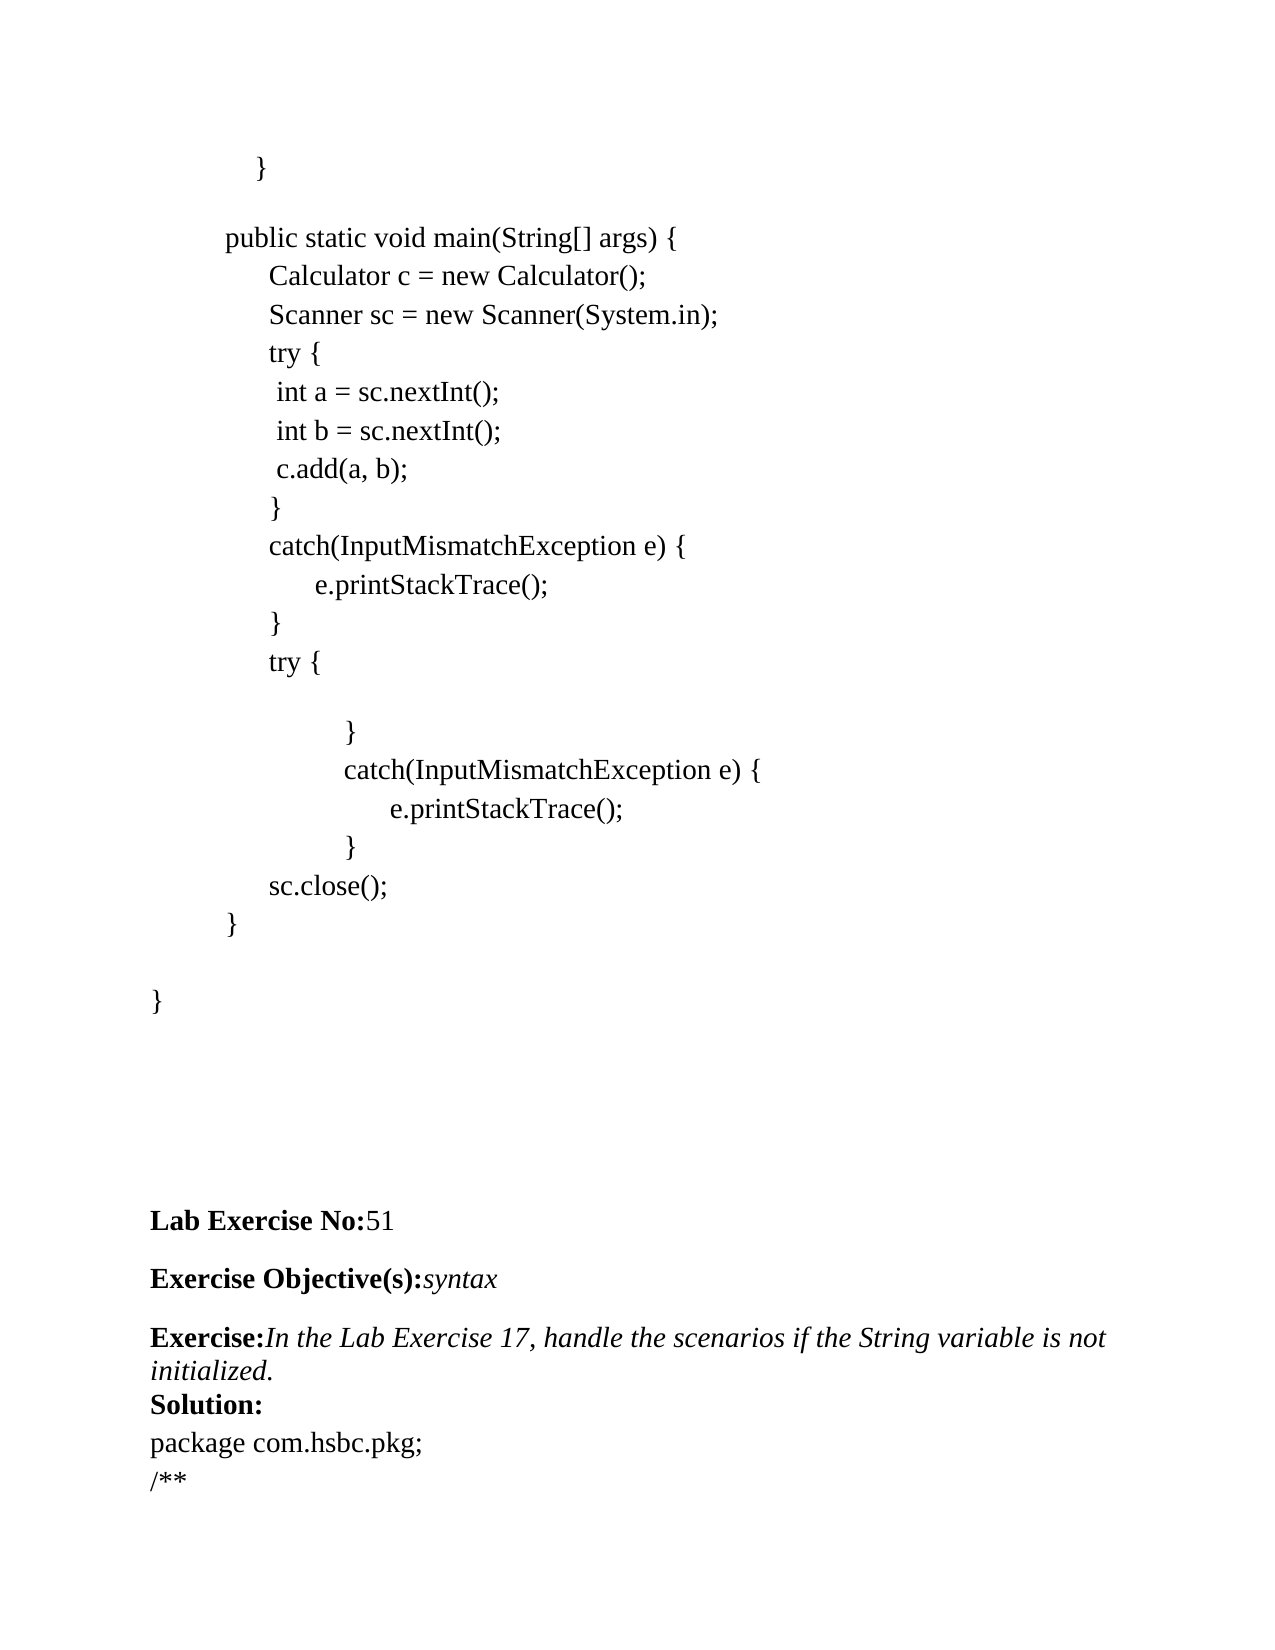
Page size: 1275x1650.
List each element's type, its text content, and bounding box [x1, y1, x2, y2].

text } [150, 906, 1125, 940]
text Scanner sc = new Scanner(System.in); [150, 297, 1125, 331]
text Calculator c = new Calculator(); [150, 258, 1125, 292]
text } [150, 983, 1125, 1017]
text e.printStackTrace(); [150, 567, 1125, 600]
text int b = sc.nextInt(); [150, 413, 1125, 446]
text Exercise:In the Lab Exercise 17, handle the scenarios if the String variable is not initialized. [150, 1320, 1125, 1387]
text c.add(a, b); [150, 451, 1125, 485]
text } [150, 714, 1125, 747]
text try { [150, 644, 1125, 677]
text package com.hsbc.pkg; [150, 1425, 1125, 1459]
text int a = sc.nextInt(); [150, 374, 1125, 408]
text catch(InputMismatchException e) { [150, 528, 1125, 562]
text } [150, 150, 1125, 183]
text Solution: [150, 1387, 1125, 1420]
text } [150, 605, 1125, 639]
text } [150, 829, 1125, 863]
text /** [150, 1464, 1125, 1497]
text } [150, 490, 1125, 523]
text catch(InputMismatchException e) { [150, 752, 1125, 786]
text Exercise Objective(s):syntax [150, 1261, 1125, 1295]
text try { [150, 336, 1125, 369]
text public static void main(String[] args) { [150, 220, 1125, 253]
text Lab Exercise No:51 [150, 1203, 1125, 1236]
text sc.close(); [150, 868, 1125, 901]
text e.printStackTrace(); [150, 791, 1125, 824]
